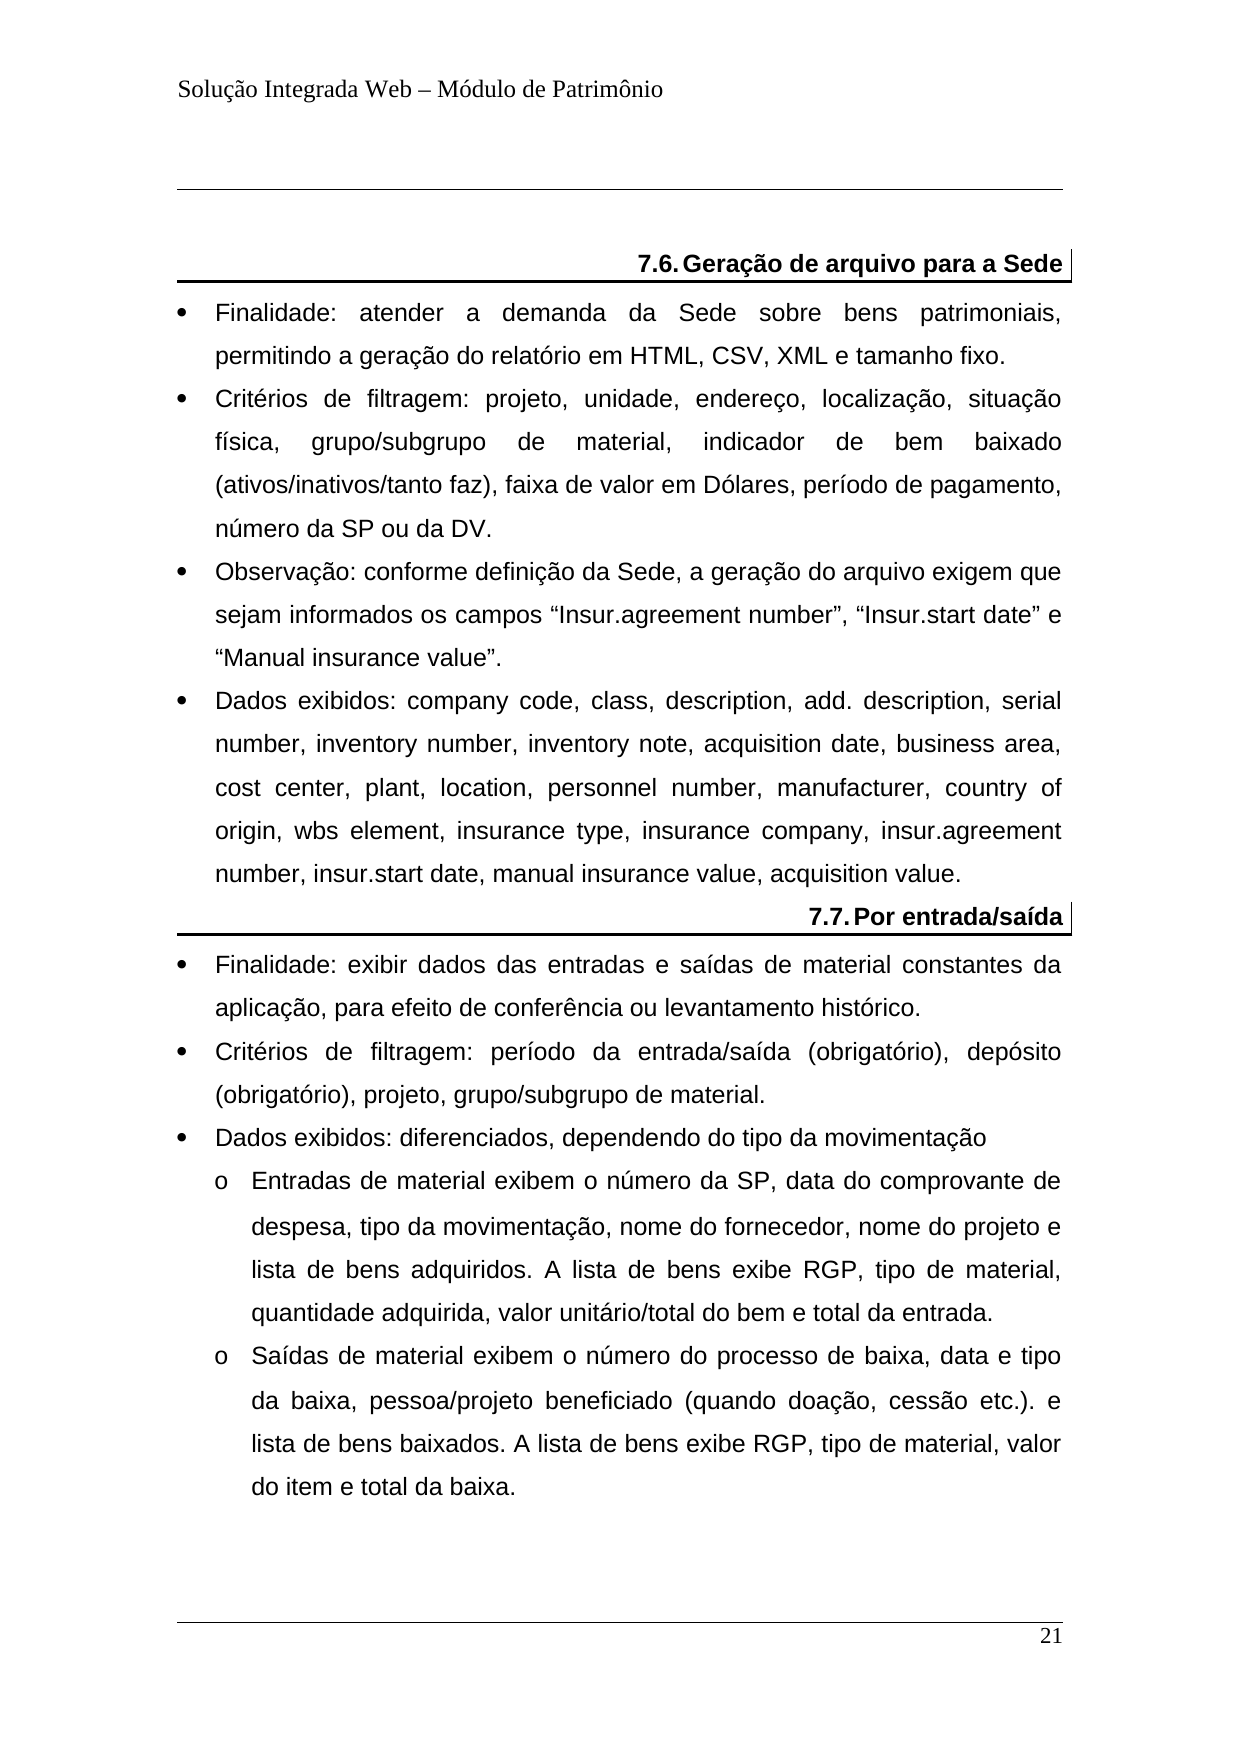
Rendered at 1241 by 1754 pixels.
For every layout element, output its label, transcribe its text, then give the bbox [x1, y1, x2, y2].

list Finalidade: exibir dados das entradas e saídas de material constantes da aplicação, para efeito de conferência ou levantamento histórico. [177, 950, 1063, 1022]
subtitle Geração de arquivo para a Sede [177, 249, 1071, 280]
list Critérios de filtragem: período da entrada/saída (obrigatório), depósito (obrigatório), projeto, grupo/subgrupo de material. [177, 1037, 1063, 1108]
list Finalidade: atender a demanda da Sede sobre bens patrimoniais, permitindo a geração do relatório em HTML, CSV, XML e tamanho fixo. [177, 298, 1063, 370]
list Entradas de material exibem o número da SP, data do comprovante de despesa, tipo da movimentação, nome do fornecedor, nome do projeto e lista de bens adquiridos. A lista de bens exibe RGP, tipo de material, quantidade adquirida, valor unitário/total do bem e total da entrada. [213, 1166, 1063, 1326]
list Critérios de filtragem: projeto, unidade, endereço, localização, situação física, grupo/subgrupo de material, indicador de bem baixado (ativos/inativos/tanto faz), faixa de valor em Dólares, período de pagamento, número da SP ou da DV. [177, 384, 1063, 542]
list Dados exibidos: diferenciados, dependendo do tipo da movimentação [177, 1123, 1063, 1152]
list Observação: conforme definição da Sede, a geração do arquivo exigem que sejam informados os campos “Insur.agreement number”, “Insur.start date” e “Manual insurance value”. [177, 557, 1063, 672]
subtitle Por entrada/saída [177, 902, 1071, 933]
list Saídas de material exibem o número do processo de baixa, data e tipo da baixa, pessoa/projeto beneficiado (quando doação, cessão etc.). e lista de bens baixados. A lista de bens exibe RGP, tipo de material, valor do item e total da baixa. [213, 1341, 1063, 1501]
list Dados exibidos: company code, class, description, add. description, serial number, inventory number, inventory note, acquisition date, business area, cost center, plant, location, personnel number, manufacturer, country of origin, wbs element, insurance type, insurance company, insur.agreement number, insur.start date, manual insurance value, acquisition value. [177, 686, 1063, 887]
